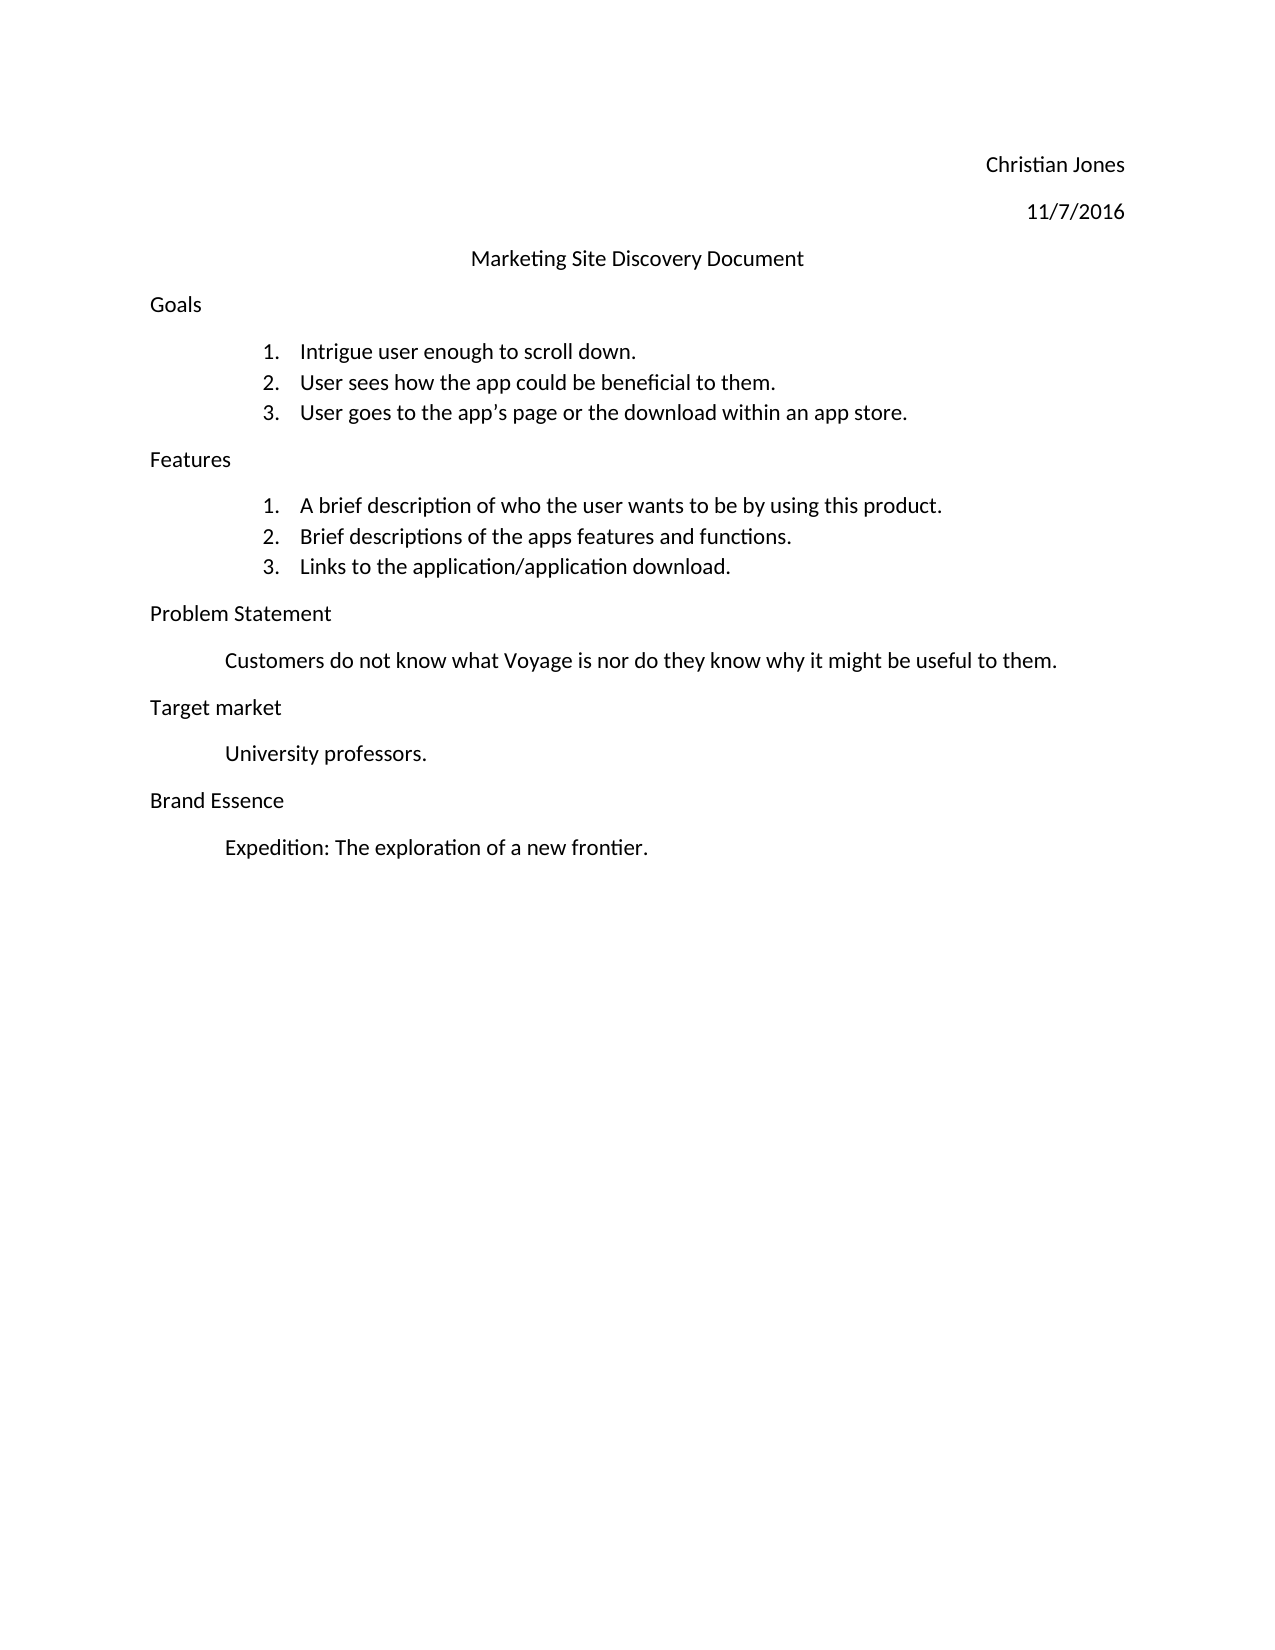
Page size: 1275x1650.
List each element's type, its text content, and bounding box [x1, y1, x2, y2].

text Goals [150, 291, 1125, 319]
list Links to the application/application download. [262, 552, 1125, 580]
list Intrigue user enough to scroll down. [262, 337, 1125, 366]
text 11/7/2016 [150, 197, 1125, 225]
text Christian Jones [150, 150, 1125, 178]
list Brief descriptions of the apps features and functions. [262, 522, 1125, 550]
list A brief description of who the user wants to be by using this product. [262, 492, 1125, 520]
list User sees how the app could be beneficial to them. [262, 368, 1125, 396]
text Brand Essence [150, 786, 1125, 814]
list User goes to the app’s page or the download within an app store. [262, 398, 1125, 426]
text Problem Statement [150, 599, 1125, 627]
text Target market [150, 693, 1125, 721]
text Expedition: The exploration of a new frontier. [150, 833, 1125, 861]
text University professors. [150, 739, 1125, 768]
text Customers do not know what Voyage is nor do they know why it might be useful to them. [225, 646, 1125, 674]
text Marketing Site Discovery Document [150, 244, 1125, 272]
text Features [150, 445, 1125, 473]
